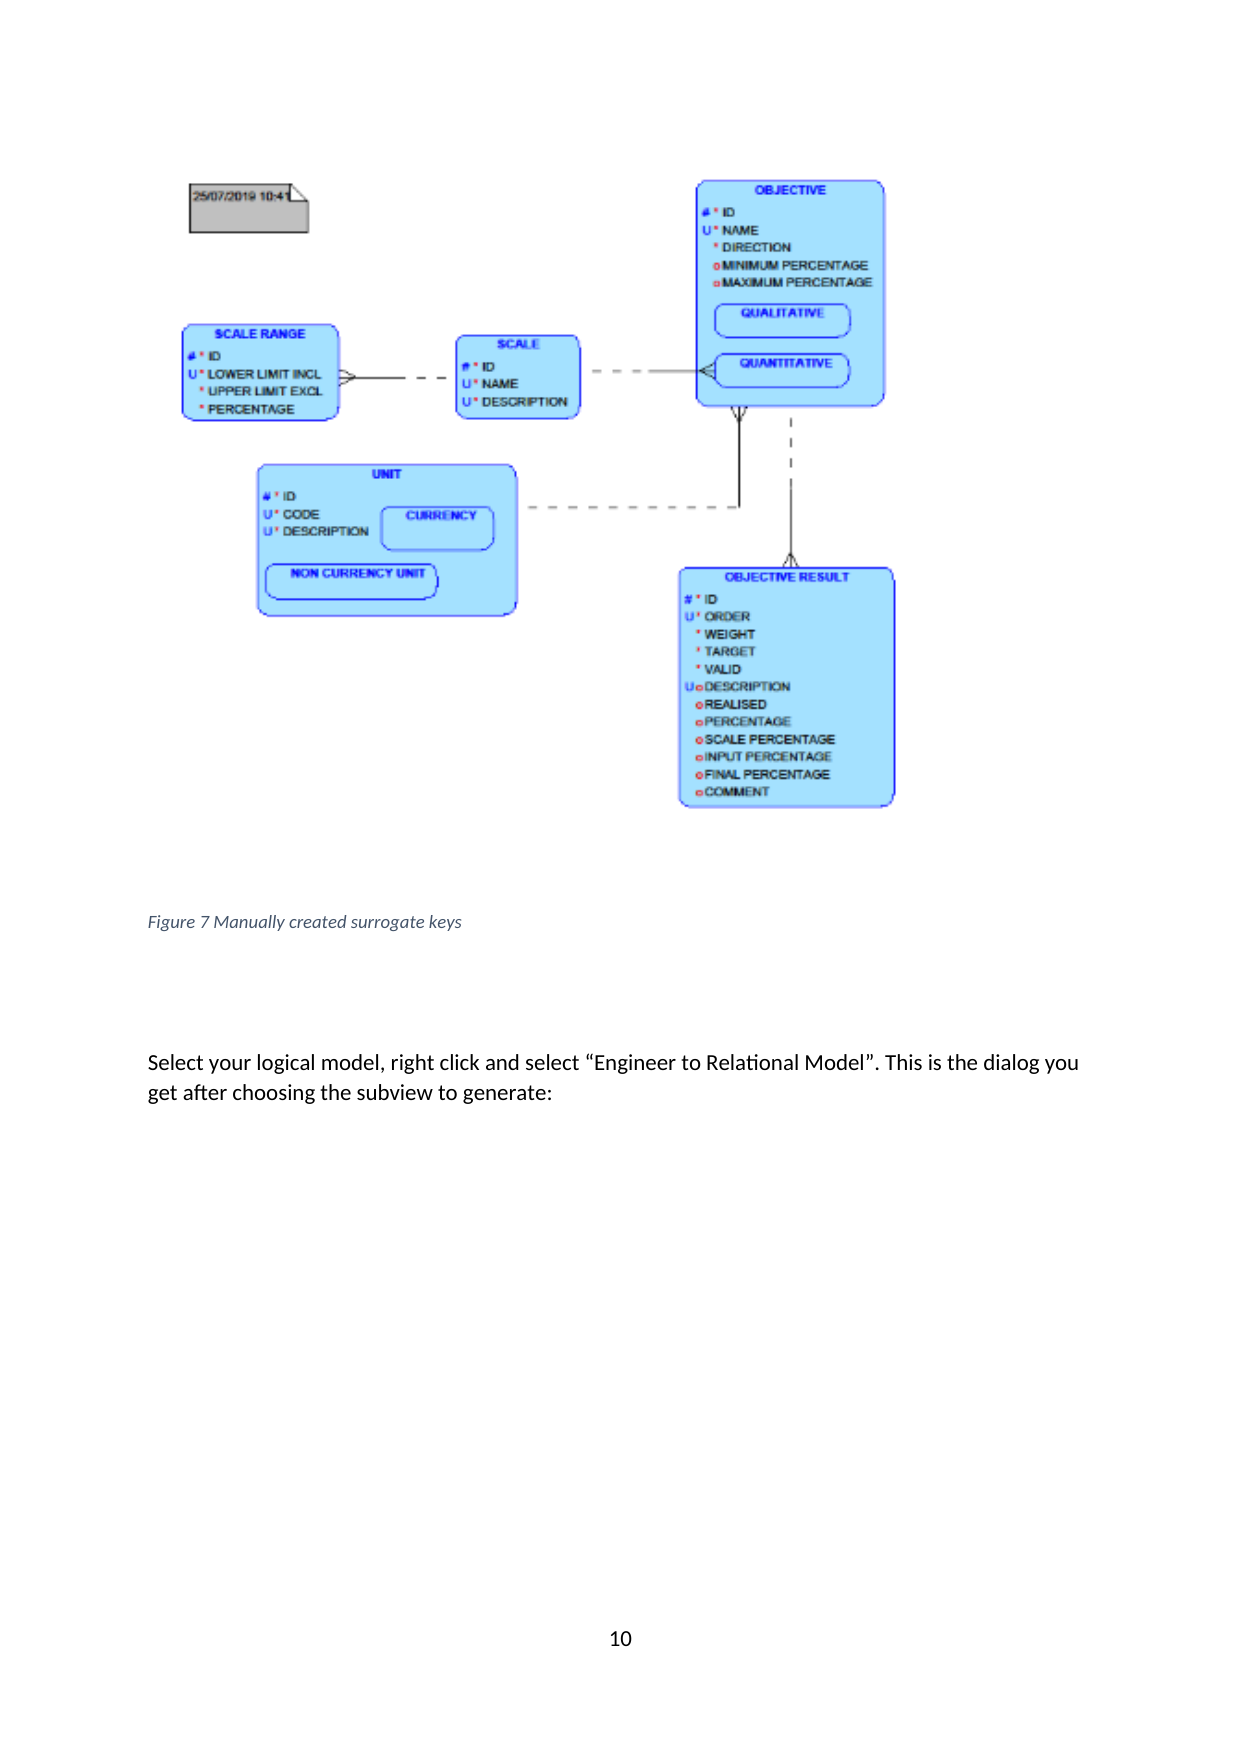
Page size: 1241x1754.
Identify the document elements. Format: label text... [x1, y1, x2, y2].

text Select your logical model, right click and select “Engineer to Relational Model”. This is the dialog you get after choosing the subview to generate: [148, 1048, 1093, 1106]
text Figure 7 Manually created surrogate keys [148, 910, 1093, 933]
